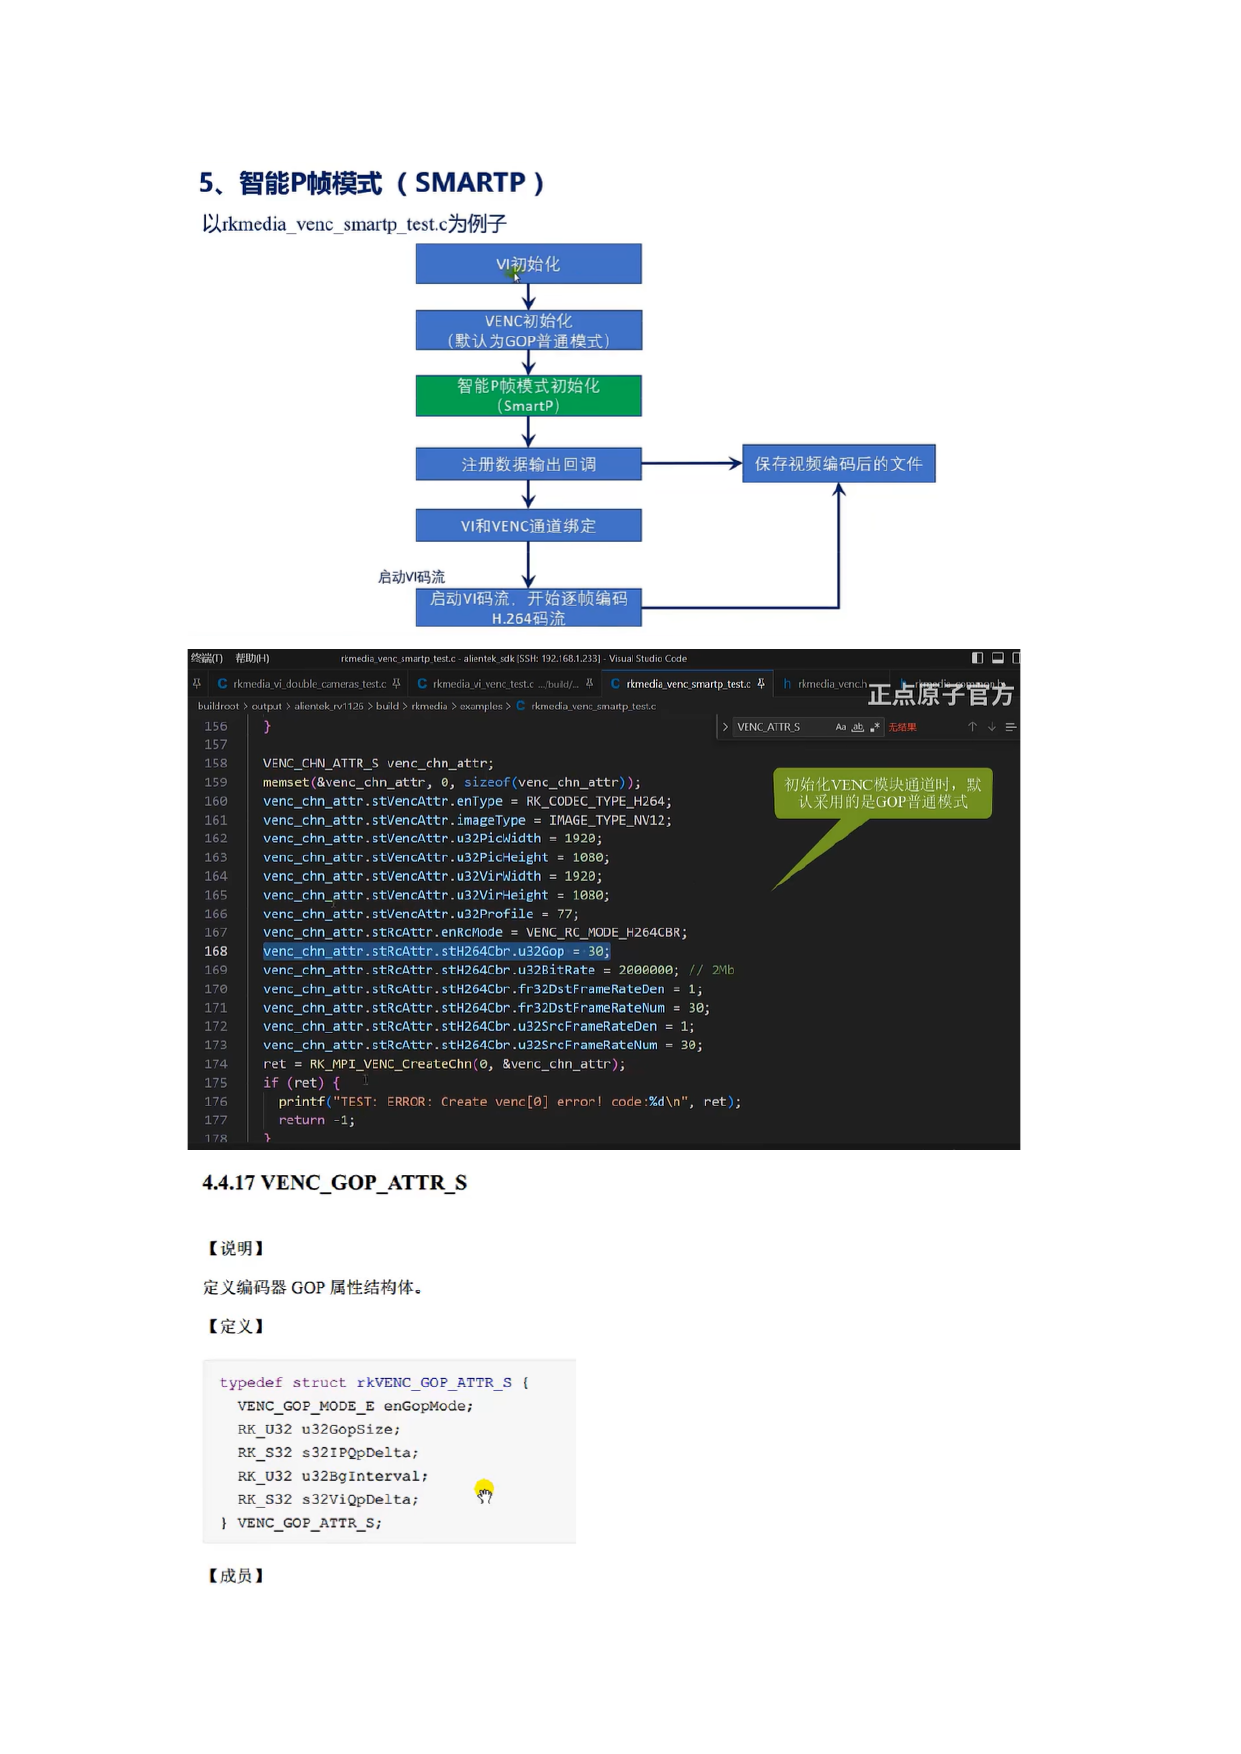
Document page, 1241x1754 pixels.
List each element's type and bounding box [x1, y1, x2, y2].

picture [187, 1169, 577, 1590]
picture [187, 649, 1021, 1150]
picture [187, 162, 947, 636]
